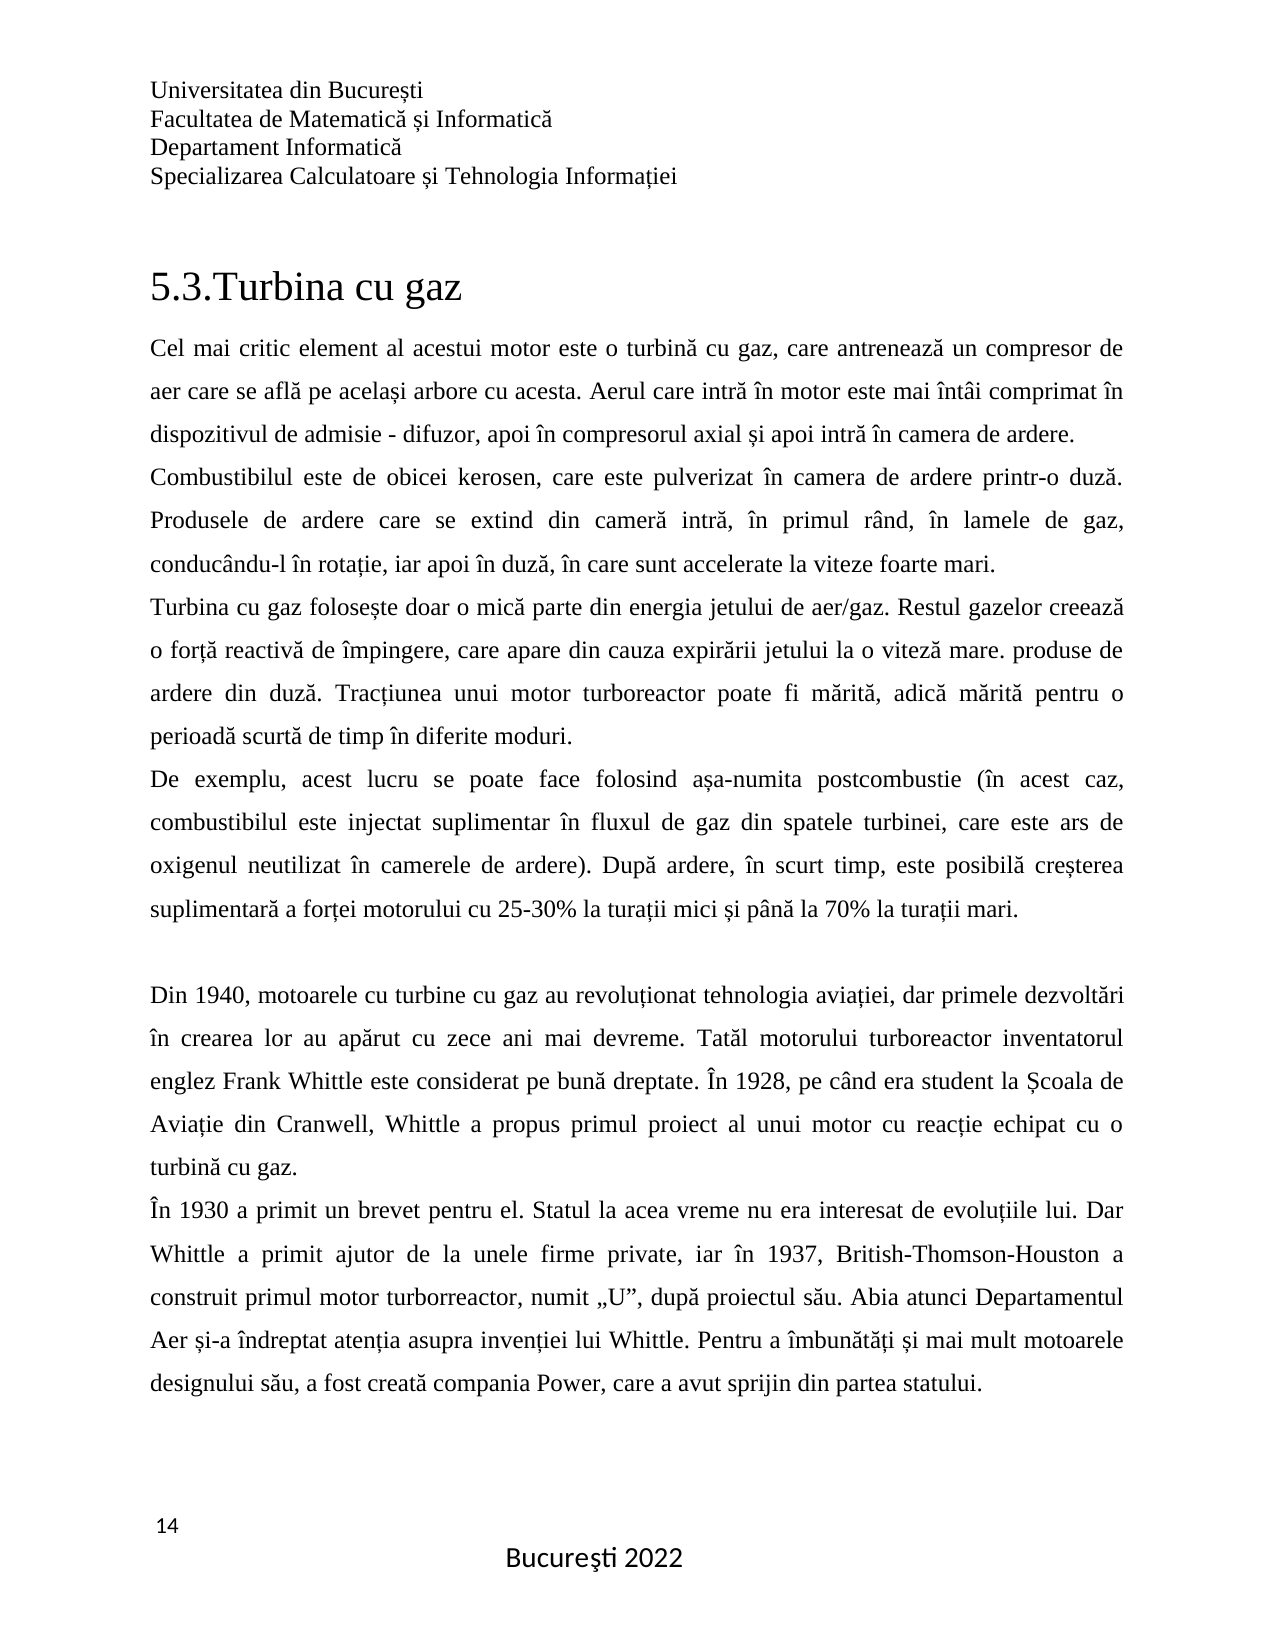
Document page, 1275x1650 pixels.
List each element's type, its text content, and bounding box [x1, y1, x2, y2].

text 5.3.Turbina cu gaz [150, 261, 1125, 309]
text Din 1940, motoarele cu turbine cu gaz au revoluționat tehnologia aviației, dar primele dezvoltări în crearea lor au apărut cu zece ani mai devreme. Tatăl motorului turboreactor inventatorul englez Frank Whittle este considerat pe bună dreptate. În 1928, pe când era student la Școala de Aviație din Cranwell, Whittle a propus primul proiect al unui motor cu reacție echipat cu o turbină cu gaz. [150, 980, 1125, 1181]
text Cel mai critic element al acestui motor este o turbină cu gaz, care antrenează un compresor de aer care se află pe același arbore cu acesta. Aerul care intră în motor este mai întâi comprimat în dispozitivul de admisie - difuzor, apoi în compresorul axial și apoi intră în camera de ardere. [150, 333, 1125, 448]
text În 1930 a primit un brevet pentru el. Statul la acea vreme nu era interesat de evoluțiile lui. Dar Whittle a primit ajutor de la unele firme private, iar în 1937, British-Thomson-Houston a construit primul motor turborreactor, numit „U”, după proiectul său. Abia atunci Departamentul Aer și-a îndreptat atenția asupra invenției lui Whittle. Pentru a îmbunătăți și mai mult motoarele designului său, a fost creată compania Power, care a avut sprijin din partea statului. [150, 1196, 1125, 1397]
text Turbina cu gaz folosește doar o mică parte din energia jetului de aer/gaz. Restul gazelor creează o forță reactivă de împingere, care apare din cauza expirării jetului la o viteză mare. produse de ardere din duză. Tracțiunea unui motor turboreactor poate fi mărită, adică mărită pentru o perioadă scurtă de timp în diferite moduri. [150, 592, 1125, 750]
text De exemplu, acest lucru se poate face folosind așa-numita postcombustie (în acest caz, combustibilul este injectat suplimentar în fluxul de gaz din spatele turbinei, care este ars de oxigenul neutilizat în camerele de ardere). După ardere, în scurt timp, este posibilă creșterea suplimentară a forței motorului cu 25-30% la turații mici și până la 70% la turații mari. [150, 764, 1125, 922]
text Combustibilul este de obicei kerosen, care este pulverizat în camera de ardere printr-o duză. Produsele de ardere care se extind din cameră intră, în primul rând, în lamele de gaz, conducându-l în rotație, iar apoi în duză, în care sunt accelerate la viteze foarte mari. [150, 462, 1125, 577]
